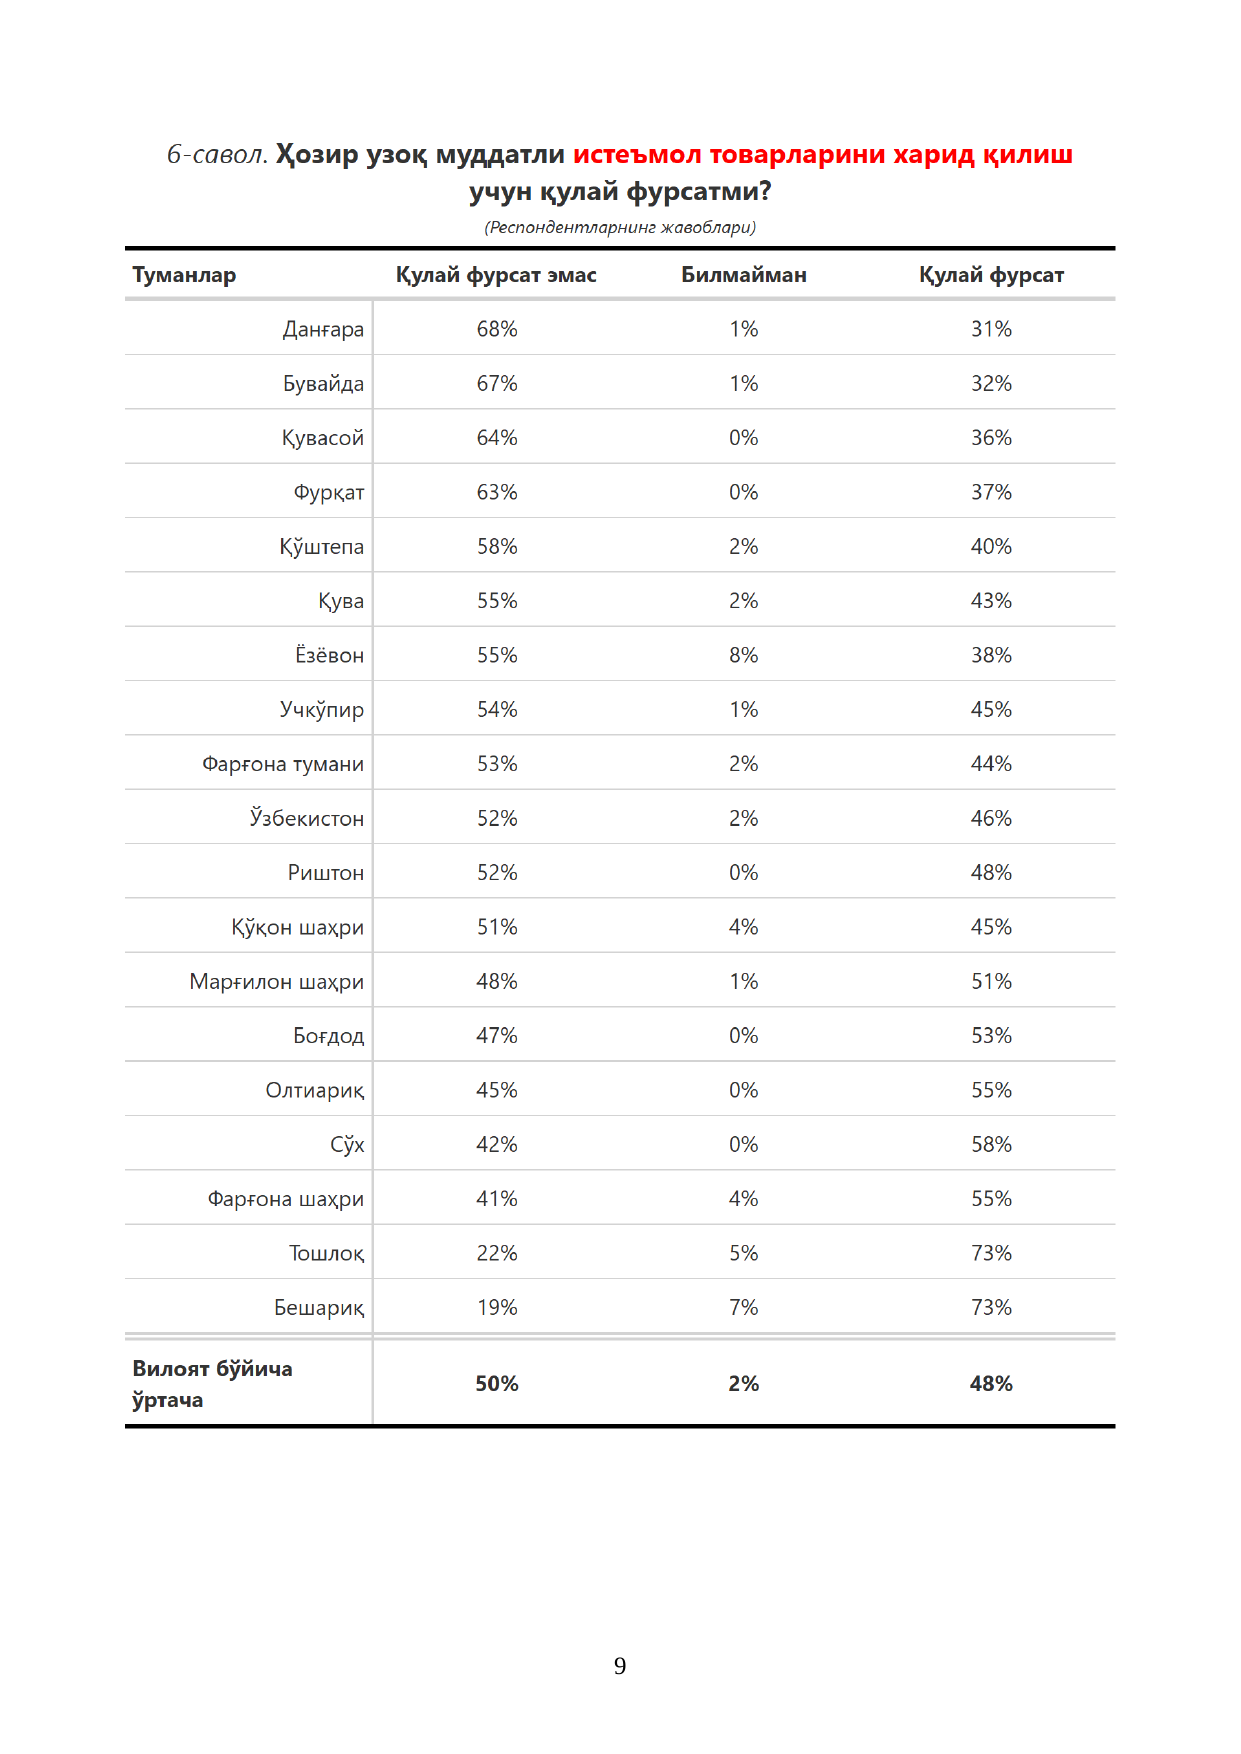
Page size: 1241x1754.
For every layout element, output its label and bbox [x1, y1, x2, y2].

picture [118, 118, 1122, 1435]
